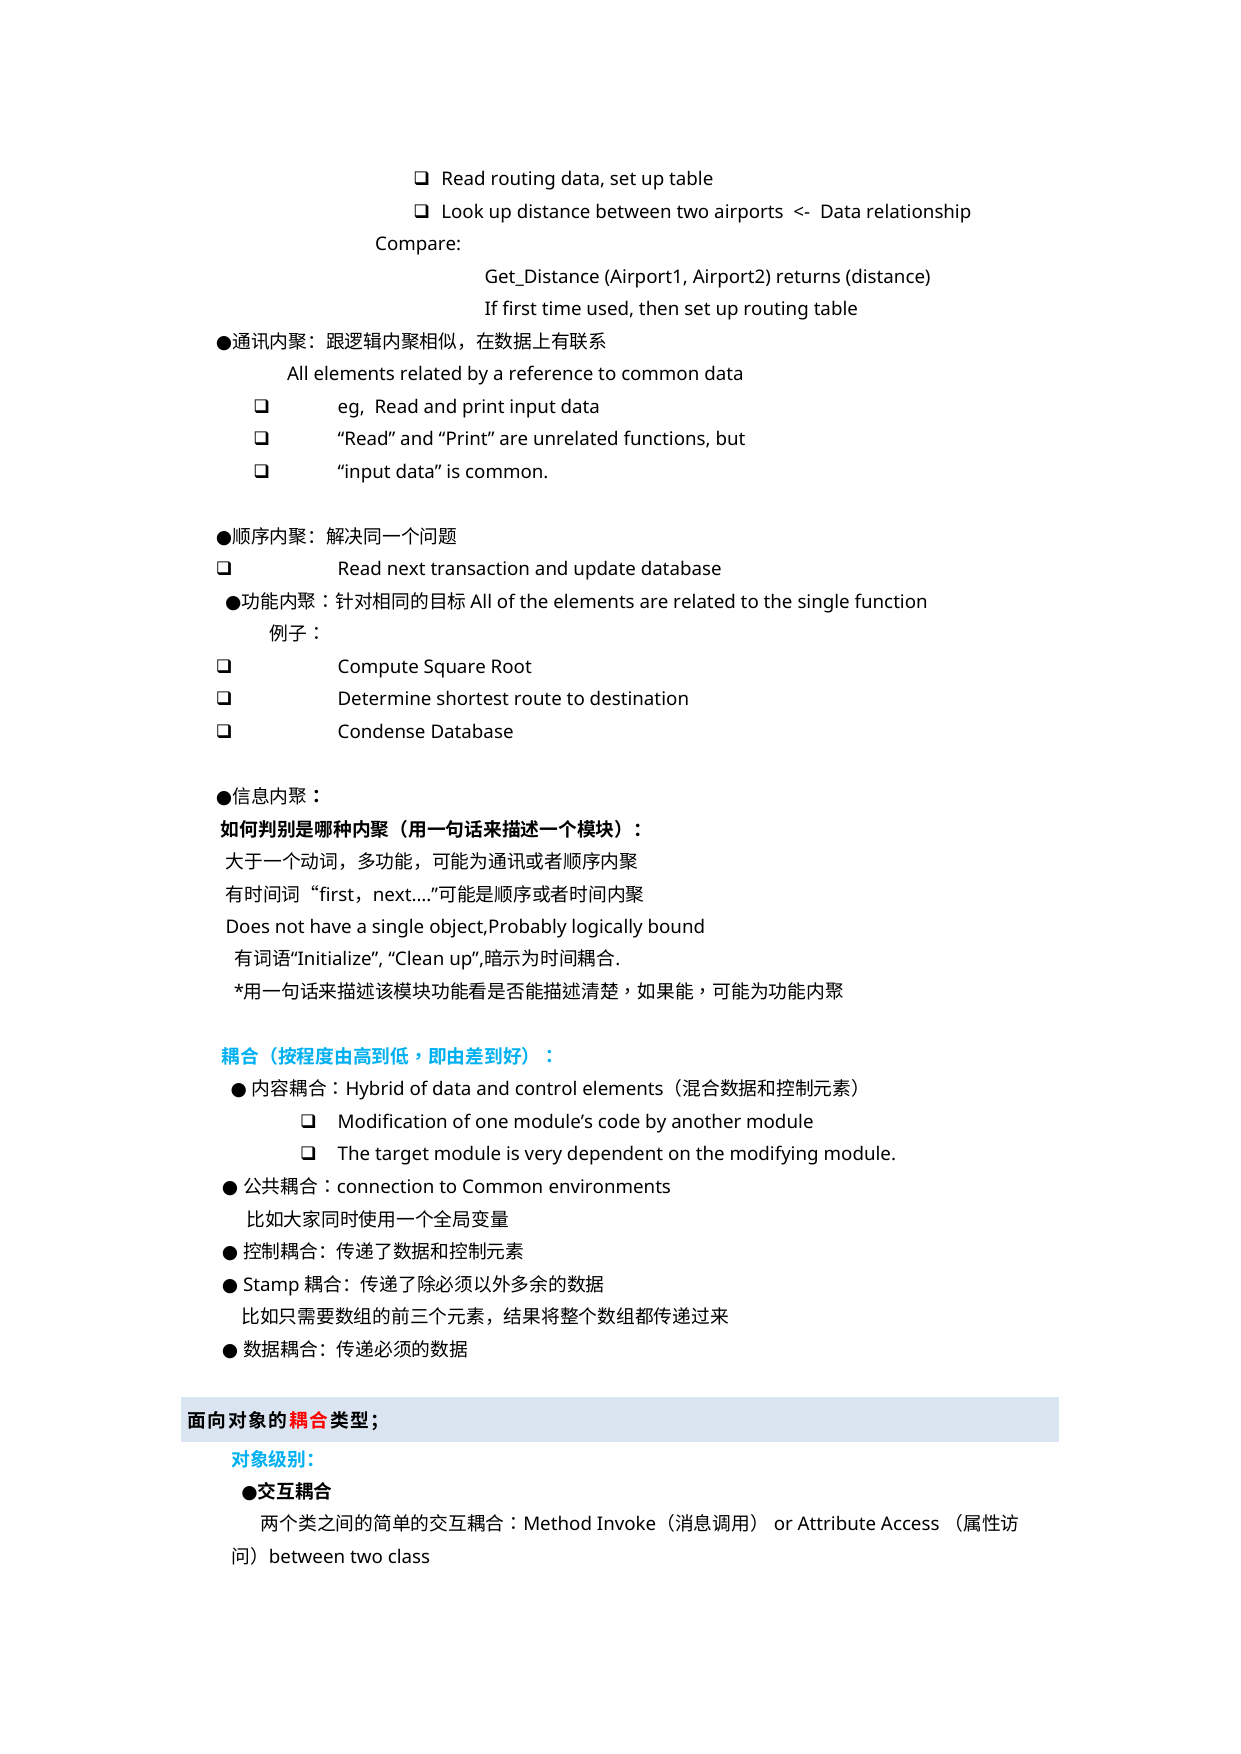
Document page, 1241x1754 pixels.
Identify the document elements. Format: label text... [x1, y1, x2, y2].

subtitle 面向对象的耦合类型； [188, 1403, 1053, 1436]
text 两个类之间的简单的交互耦合：Method Invoke（消息调用） or Attribute Access （属性访问）between two class [231, 1507, 1053, 1572]
text 比如大家同时使用一个全局变量 [187, 1202, 1053, 1234]
text 有时间词“first，next….”可能是顺序或者时间内聚 [187, 877, 1053, 909]
text ● 公共耦合：connection to Common environments [187, 1169, 1053, 1202]
text 如何判别是哪种内聚（用一句话来描述一个模块）： [187, 812, 1053, 844]
list Determine shortest route to destination [187, 682, 1053, 714]
text ●交互耦合 [231, 1474, 1053, 1507]
text ● Stamp 耦合：传递了除必须以外多余的数据 [187, 1267, 1053, 1299]
list “Read” and “Print” are unrelated functions, but [187, 422, 1053, 454]
text 例子： [187, 617, 1053, 649]
text ●顺序内聚：解决同一个问题 [187, 519, 1053, 552]
text 有词语“Initialize”, “Clean up”,暗示为时间耦合. [187, 942, 1053, 974]
list The target module is very dependent on the modifying module. [300, 1137, 1053, 1169]
list Look up distance between two airports <- Data relationship [413, 194, 1053, 227]
list Compute Square Root [187, 649, 1053, 682]
list Condense Database [187, 714, 1053, 747]
text 耦合（按程度由高到低，即由差到好）： [187, 1039, 1053, 1072]
list “input data” is common. [187, 454, 1053, 487]
text 对象级别： [231, 1442, 1053, 1474]
text ●功能内聚：针对相同的目标All of the elements are related to the single function [225, 584, 1053, 617]
text Compare: [187, 227, 1053, 259]
text ● 控制耦合：传递了数据和控制元素 [187, 1234, 1053, 1267]
list Read routing data, set up table [413, 162, 1053, 194]
text *用一句话来描述该模块功能看是否能描述清楚，如果能，可能为功能内聚 [187, 974, 1053, 1007]
text 比如只需要数组的前三个元素，结果将整个数组都传递过来 [187, 1299, 1053, 1332]
text ● 数据耦合：传递必须的数据 [187, 1332, 1053, 1364]
list eg, Read and print input data [187, 389, 1053, 422]
list Read next transaction and update database [187, 552, 1053, 584]
text ●信息内聚： [187, 779, 1053, 812]
list Modification of one module’s code by another module [300, 1104, 1053, 1137]
text ●通讯内聚：跟逻辑内聚相似，在数据上有联系 [187, 324, 1053, 357]
text 大于一个动词，多功能，可能为通讯或者顺序内聚 [187, 844, 1053, 877]
text ● 内容耦合：Hybrid of data and control elements（混合数据和控制元素） [187, 1072, 1053, 1104]
text Get_Distance (Airport1, Airport2) returns (distance) If first time used, then set up routing table [484, 259, 1053, 324]
text All elements related by a reference to common data [187, 357, 1053, 389]
text Does not have a single object,Probably logically bound [187, 909, 1053, 942]
